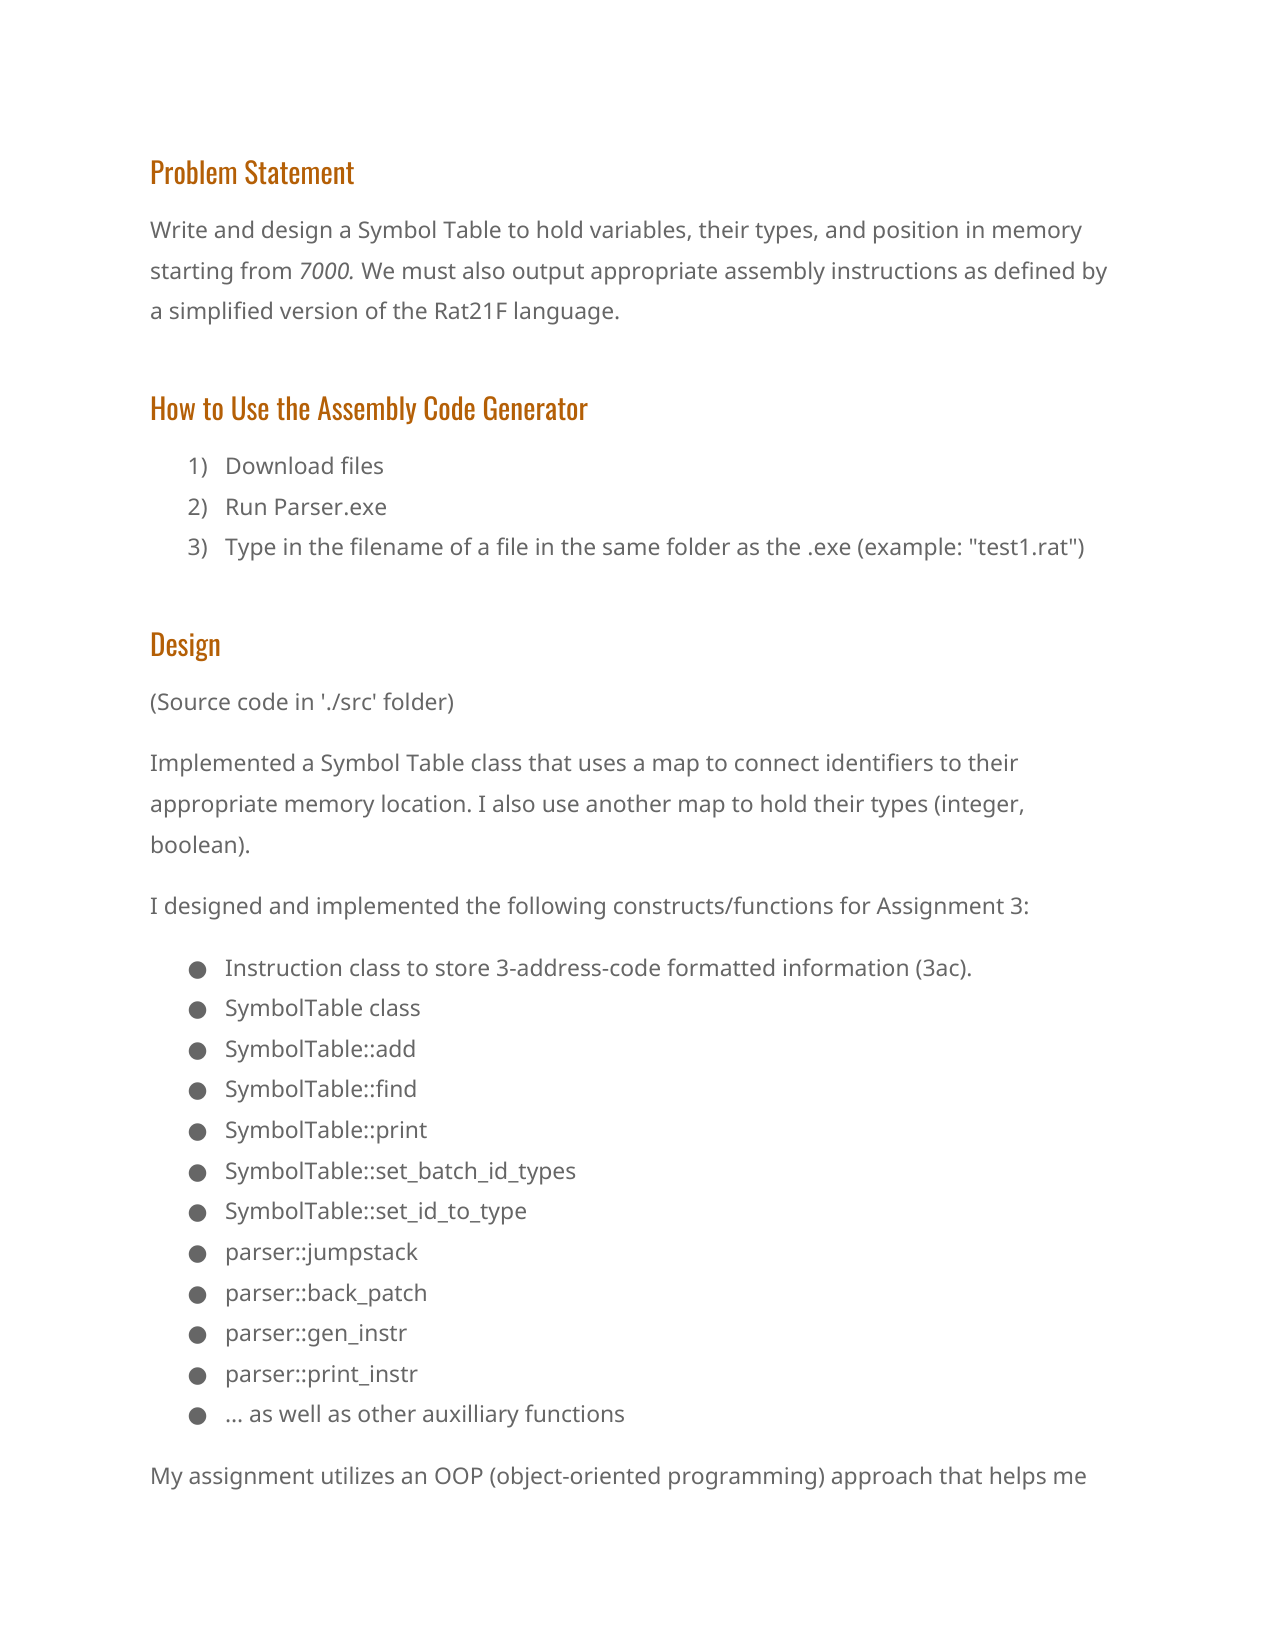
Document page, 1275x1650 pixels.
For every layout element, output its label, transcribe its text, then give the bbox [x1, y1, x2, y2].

list Instruction class to store 3-address-code formatted information (3ac). [187, 952, 1125, 983]
subtitle Design [150, 622, 1125, 665]
list Download files [187, 450, 1125, 481]
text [150, 1460, 1125, 1491]
subtitle Problem Statement [150, 150, 1125, 193]
text (Source code in './src' folder) [150, 686, 1125, 717]
list SymbolTable::set_batch_id_types [187, 1155, 1125, 1186]
list SymbolTable::add [187, 1033, 1125, 1064]
list parser::back_patch [187, 1277, 1125, 1308]
list parser::jumpstack [187, 1236, 1125, 1267]
list … as well as other auxilliary functions [187, 1398, 1125, 1430]
list parser::gen_instr [187, 1317, 1125, 1348]
list Run Parser.exe [187, 491, 1125, 522]
text I designed and implemented the following constructs/functions for Assignment 3: [150, 890, 1125, 921]
text Write and design a Symbol Table to hold variables, their types, and position in memory starting from 7000. We must also output appropriate assembly instructions as defined by a simplified version of the Rat21F language. [150, 214, 1125, 327]
subtitle How to Use the Assembly Code Generator [150, 386, 1125, 429]
list SymbolTable class [187, 992, 1125, 1023]
list SymbolTable::set_id_to_type [187, 1195, 1125, 1227]
list SymbolTable::find [187, 1073, 1125, 1105]
text Implemented a Symbol Table class that uses a map to connect identifiers to their appropriate memory location. I also use another map to hold their types (integer, boolean). [150, 747, 1125, 860]
list Type in the filename of a file in the same folder as the .exe (example: "test1.rat") [187, 531, 1125, 562]
list parser::print_instr [187, 1358, 1125, 1389]
list SymbolTable::print [187, 1114, 1125, 1145]
